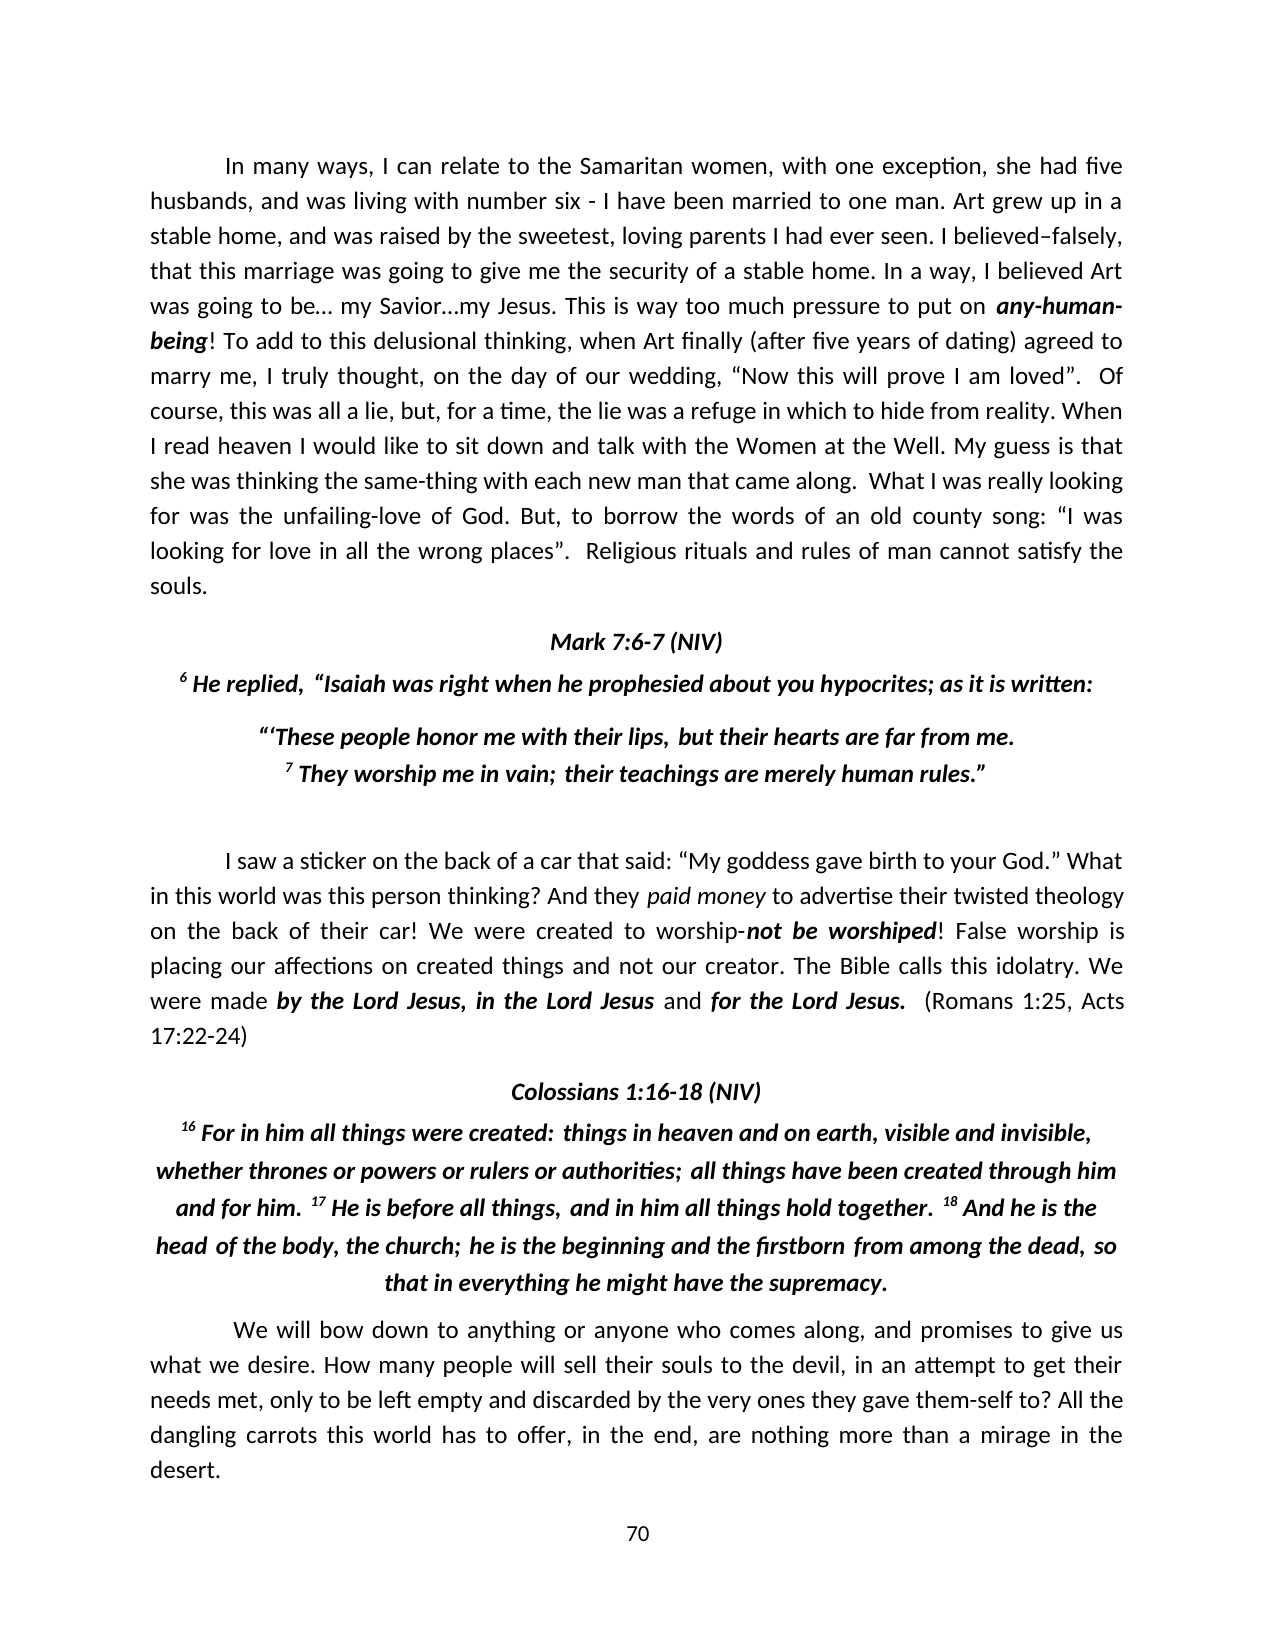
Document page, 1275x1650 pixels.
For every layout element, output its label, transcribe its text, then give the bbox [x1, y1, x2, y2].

text 6 He replied, “Isaiah was right when he prophesied about you hypocrites; as it is written: [150, 661, 1125, 698]
text We will bow down to anything or anyone who comes along, and promises to give us what we desire. How many people will sell their souls to the devil, in an attempt to get their needs met, only to be left empty and discarded by the very ones they gave them-self to? All the dangling carrots this world has to offer, in the end, are nothing more than a mirage in the desert. [150, 1314, 1125, 1484]
text 16 For in him all things were created: things in heaven and on earth, visible and invisible, whether thrones or powers or rulers or authorities; all things have been created through him and for him. 17 He is before all things, and in him all things hold together. 18 And he is the head of the body, the church; he is the beginning and the firstborn from among the dead, so that in everything he might have the supremacy. [150, 1111, 1125, 1298]
text I saw a sticker on the back of a car that said: “My goddess gave birth to your God.” What in this world was this person thinking? And they paid money to advertise their twisted theology on the back of their car! We were created to worship-not be worshiped! False worship is placing our affections on created things and not our creator. The Bible calls this idolatry. We were made by the Lord Jesus, in the Lord Jesus and for the Lord Jesus. (Romans 1:25, Acts 17:22-24) [150, 845, 1125, 1050]
text “‘These people honor me with their lips, but their hearts are far from me. 7 They worship me in vain; their teachings are merely human rules.” [150, 714, 1125, 789]
subtitle Colossians 1:16-18 (NIV) [150, 1076, 1125, 1106]
text In many ways, I can relate to the Samaritan women, with one exception, she had five husbands, and was living with number six - I have been married to one man. Art grew up in a stable home, and was raised by the sweetest, loving parents I had ever seen. I believed–falsely, that this marriage was going to give me the security of a stable home. In a way, I believed Art was going to be… my Savior…my Jesus. This is way too much pressure to put on any-human- being! To add to this delusional thinking, when Art finally (after five years of dating) agreed to marry me, I truly thought, on the day of our wedding, “Now this will prove I am loved”. Of course, this was all a lie, but, for a time, the lie was a refuge in which to hide from reality. When I read heaven I would like to sit down and talk with the Women at the Well. My guess is that she was thinking the same-thing with each new man that came along. What I was really looking for was the unfailing-love of God. But, to borrow the words of an old county song: “I was looking for love in all the wrong places”. Religious rituals and rules of man cannot satisfy the souls. [150, 150, 1125, 601]
subtitle Mark 7:6-7 (NIV) [150, 626, 1125, 656]
